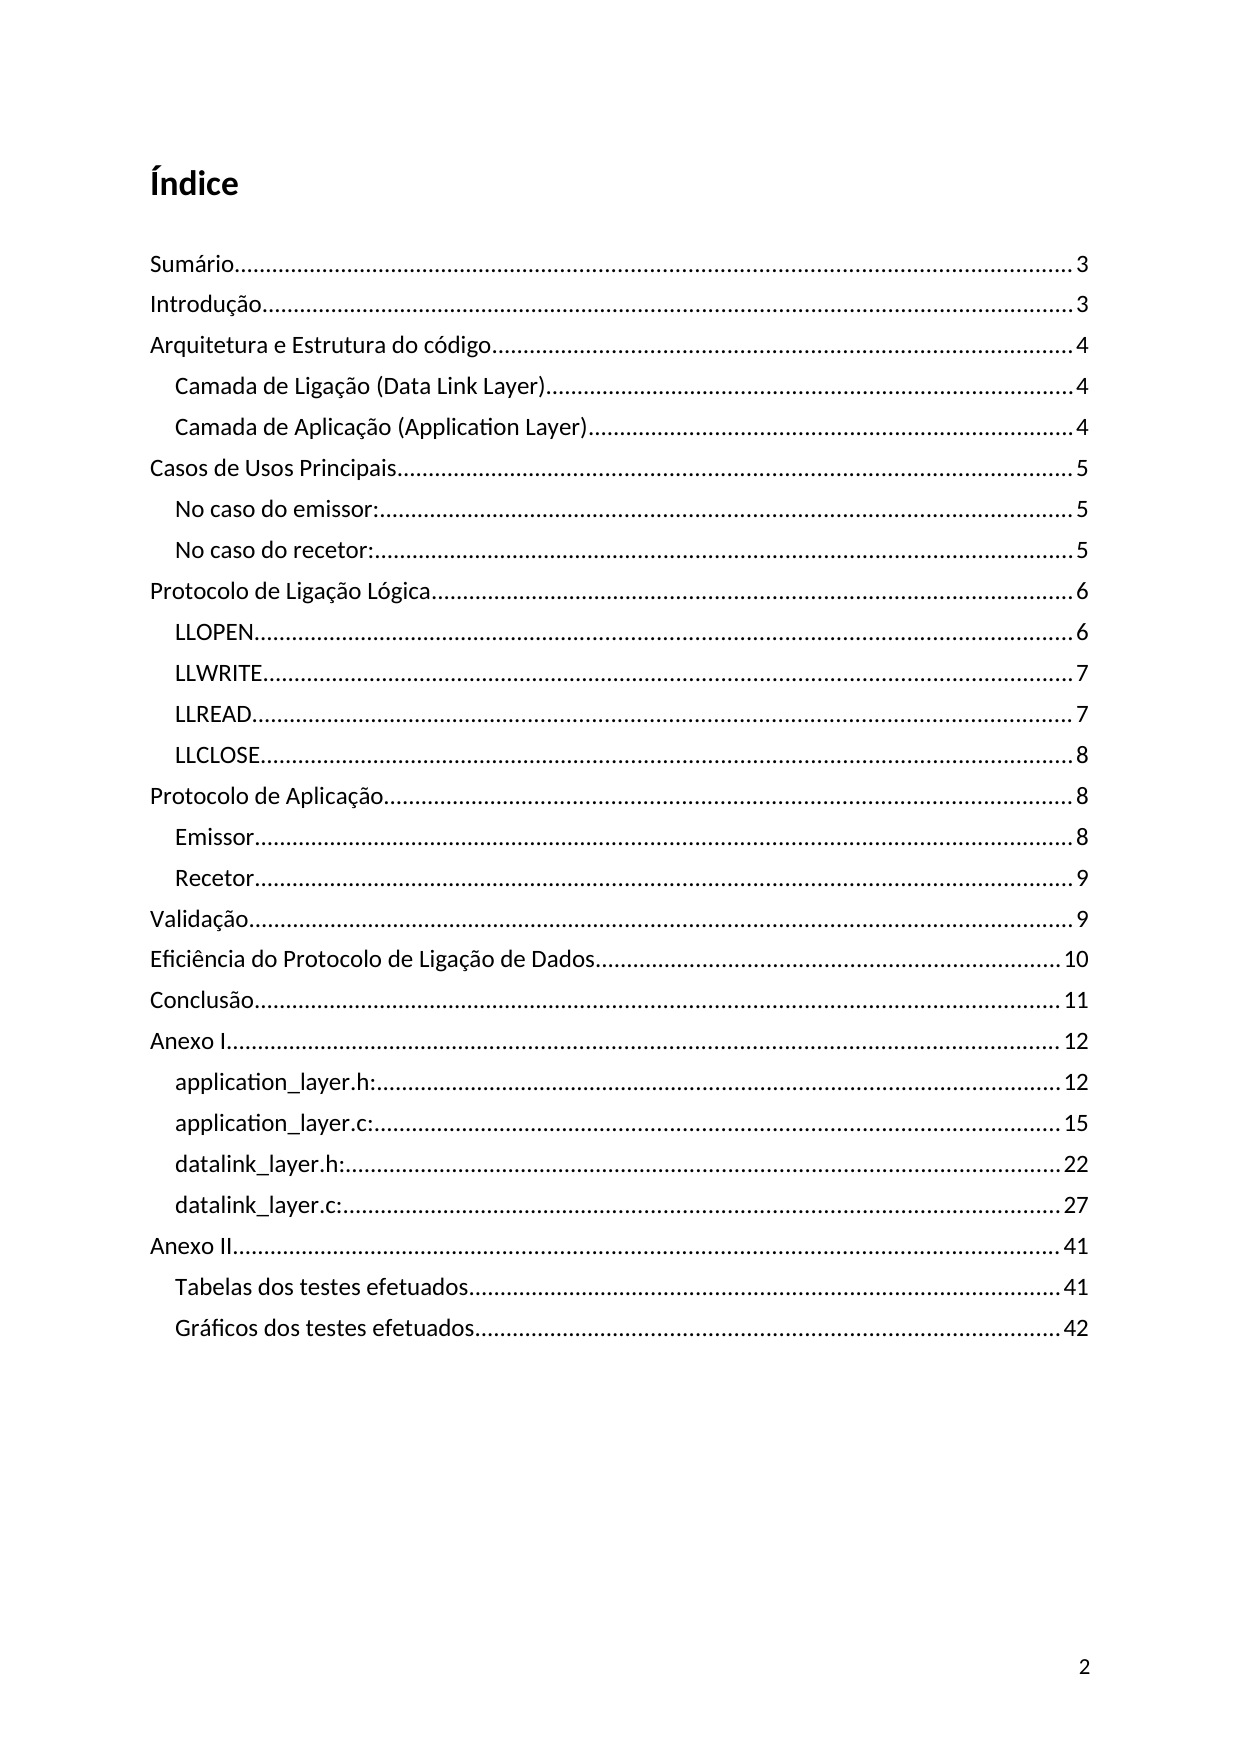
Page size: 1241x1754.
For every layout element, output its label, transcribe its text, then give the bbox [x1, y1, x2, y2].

text Protocolo de Ligação Lógica 6 [150, 575, 1090, 606]
text Sumário 3 [150, 248, 1090, 278]
text application_layer.h: 12 [175, 1066, 1090, 1097]
text No caso do recetor: 5 [175, 534, 1090, 565]
text Camada de Ligação (Data Link Layer) 4 [175, 371, 1090, 401]
text LLREAD 7 [175, 698, 1090, 728]
text Eficiência do Protocolo de Ligação de Dados 10 [150, 944, 1090, 974]
text Casos de Usos Principais 5 [150, 452, 1090, 483]
text Validação 9 [150, 903, 1090, 933]
text Emissor 8 [175, 821, 1090, 851]
text Anexo I 12 [150, 1026, 1090, 1056]
text Arquitetura e Estrutura do código 4 [150, 329, 1090, 360]
text LLOPEN 6 [175, 616, 1090, 647]
text Camada de Aplicação (Application Layer) 4 [175, 411, 1090, 442]
text Protocolo de Aplicação 8 [150, 780, 1090, 810]
text No caso do emissor: 5 [175, 493, 1090, 524]
text Introdução 3 [150, 289, 1090, 319]
text LLCLOSE 8 [175, 739, 1090, 769]
subtitle Índice [150, 161, 1090, 204]
text Conclusão 11 [150, 984, 1090, 1015]
text application_layer.c: 15 [175, 1107, 1090, 1138]
text Gráficos dos testes efetuados 42 [175, 1312, 1090, 1343]
text datalink_layer.c: 27 [175, 1189, 1090, 1220]
text LLWRITE 7 [175, 657, 1090, 688]
text datalink_layer.h: 22 [175, 1148, 1090, 1179]
text Recetor 9 [175, 862, 1090, 892]
text Tabelas dos testes efetuados 41 [175, 1271, 1090, 1302]
text Anexo II 41 [150, 1230, 1090, 1261]
